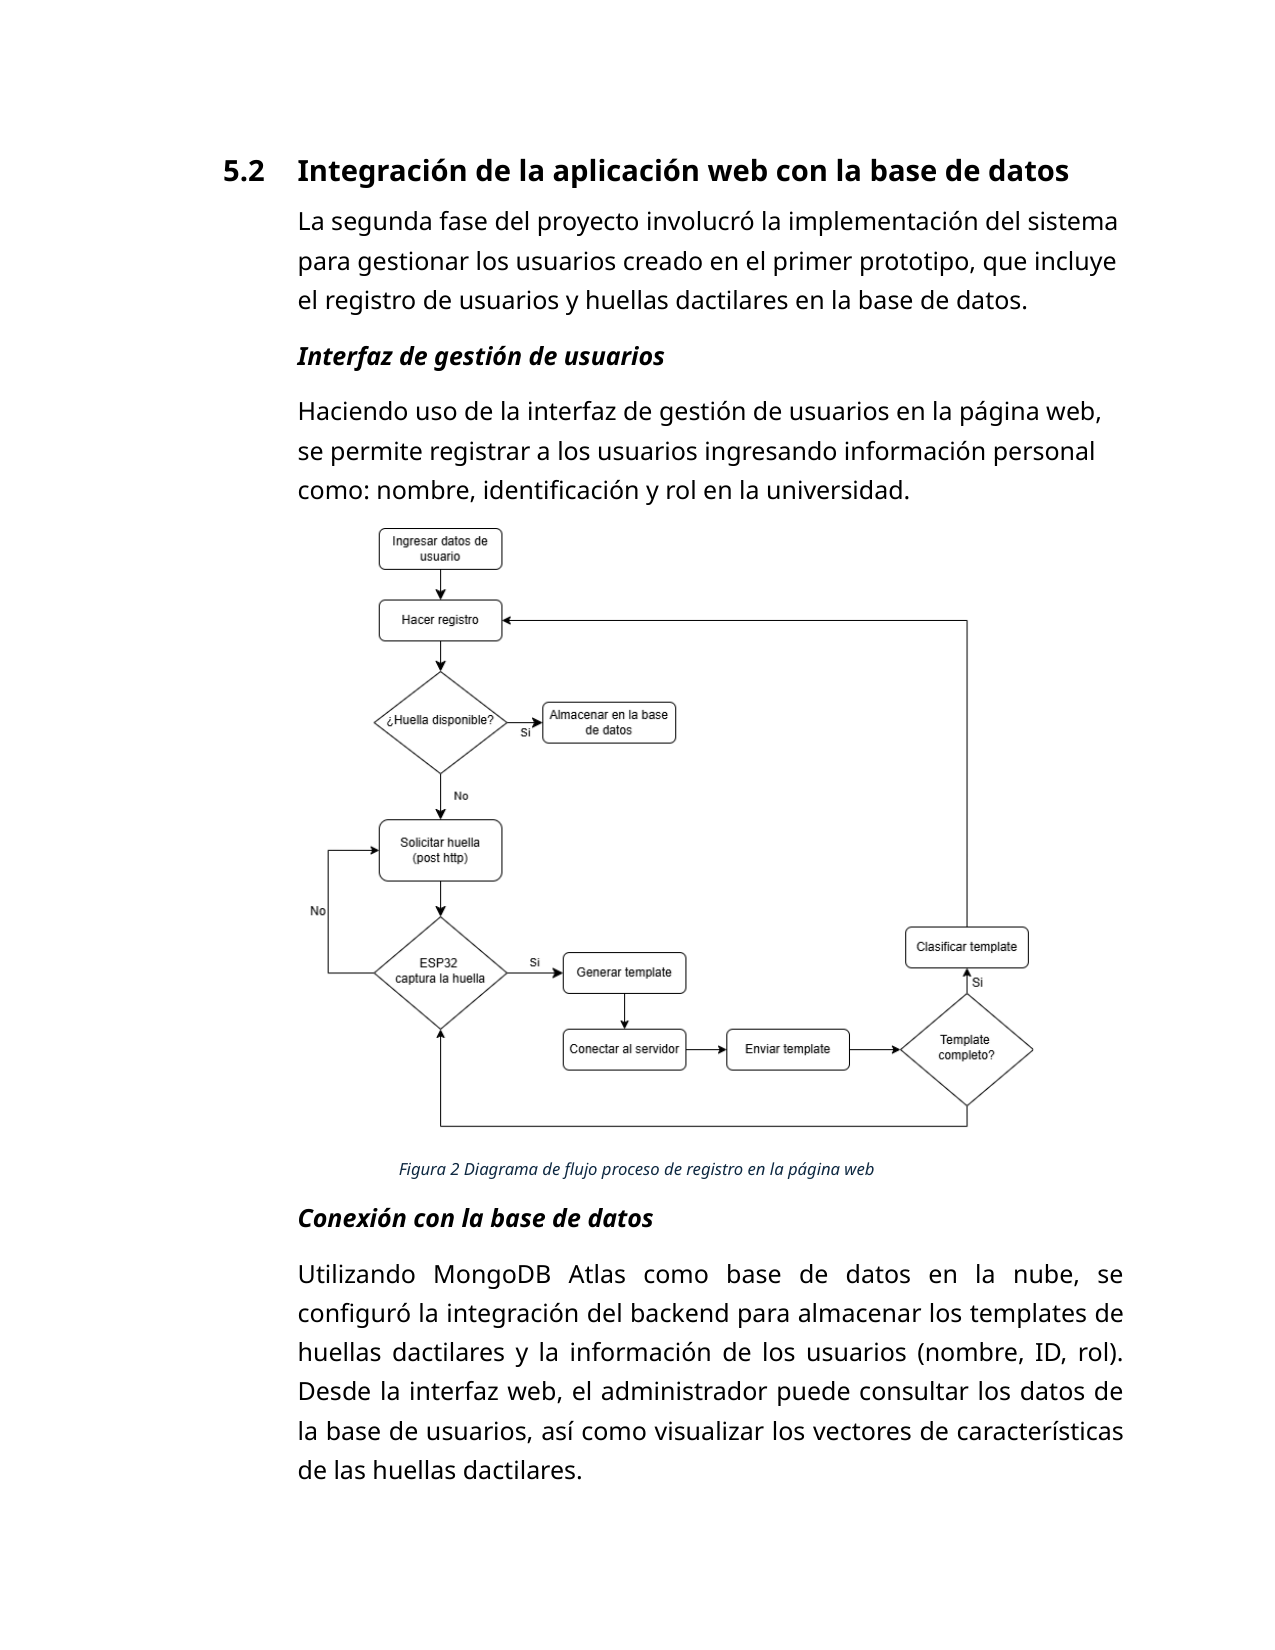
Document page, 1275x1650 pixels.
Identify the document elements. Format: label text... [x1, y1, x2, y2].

text Utilizando MongoDB Atlas como base de datos en la nube, se configuró la integración del backend para almacenar los templates de huellas dactilares y la información de los usuarios (nombre, ID, rol). Desde la interfaz web, el administrador puede consultar los datos de la base de usuarios, así como visualizar los vectores de características de las huellas dactilares. [297, 1257, 1125, 1486]
text La segunda fase del proyecto involucró la implementación del sistema para gestionar los usuarios creado en el primer prototipo, que incluye el registro de usuarios y huellas dactilares en la base de datos. [297, 204, 1125, 316]
text Haciendo uso de la interfaz de gestión de usuarios en la página web, se permite registrar a los usuarios ingresando información personal como: nombre, identificación y rol en la universidad. [297, 394, 1125, 506]
picture [297, 528, 1034, 1136]
subtitle Integración de la aplicación web con la base de datos [223, 150, 1125, 190]
text Figura 2 Diagrama de flujo proceso de registro en la página web [150, 1157, 1125, 1180]
text Interfaz de gestión de usuarios [297, 338, 1125, 372]
text Conexión con la base de datos [297, 1201, 1125, 1235]
